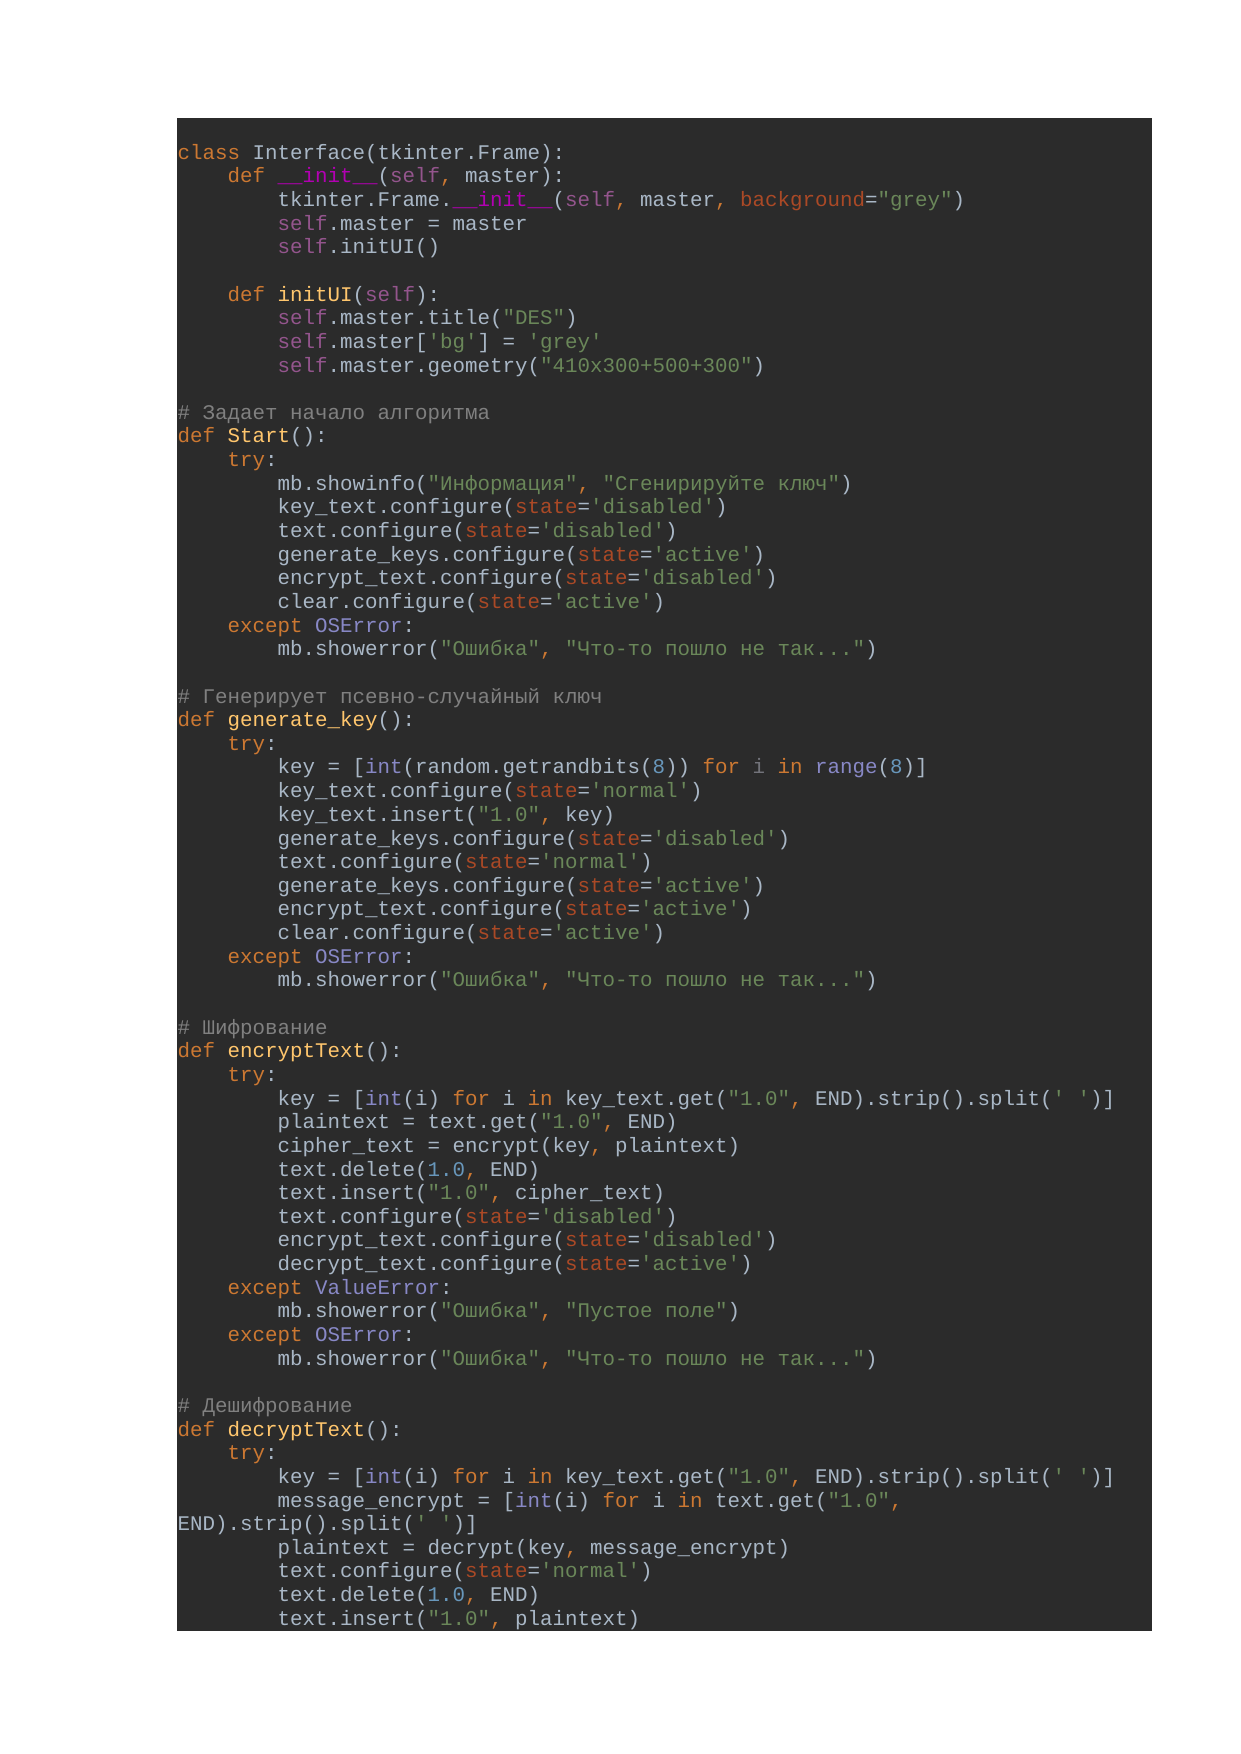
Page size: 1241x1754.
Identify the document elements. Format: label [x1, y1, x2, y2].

text [177, 118, 1152, 1631]
